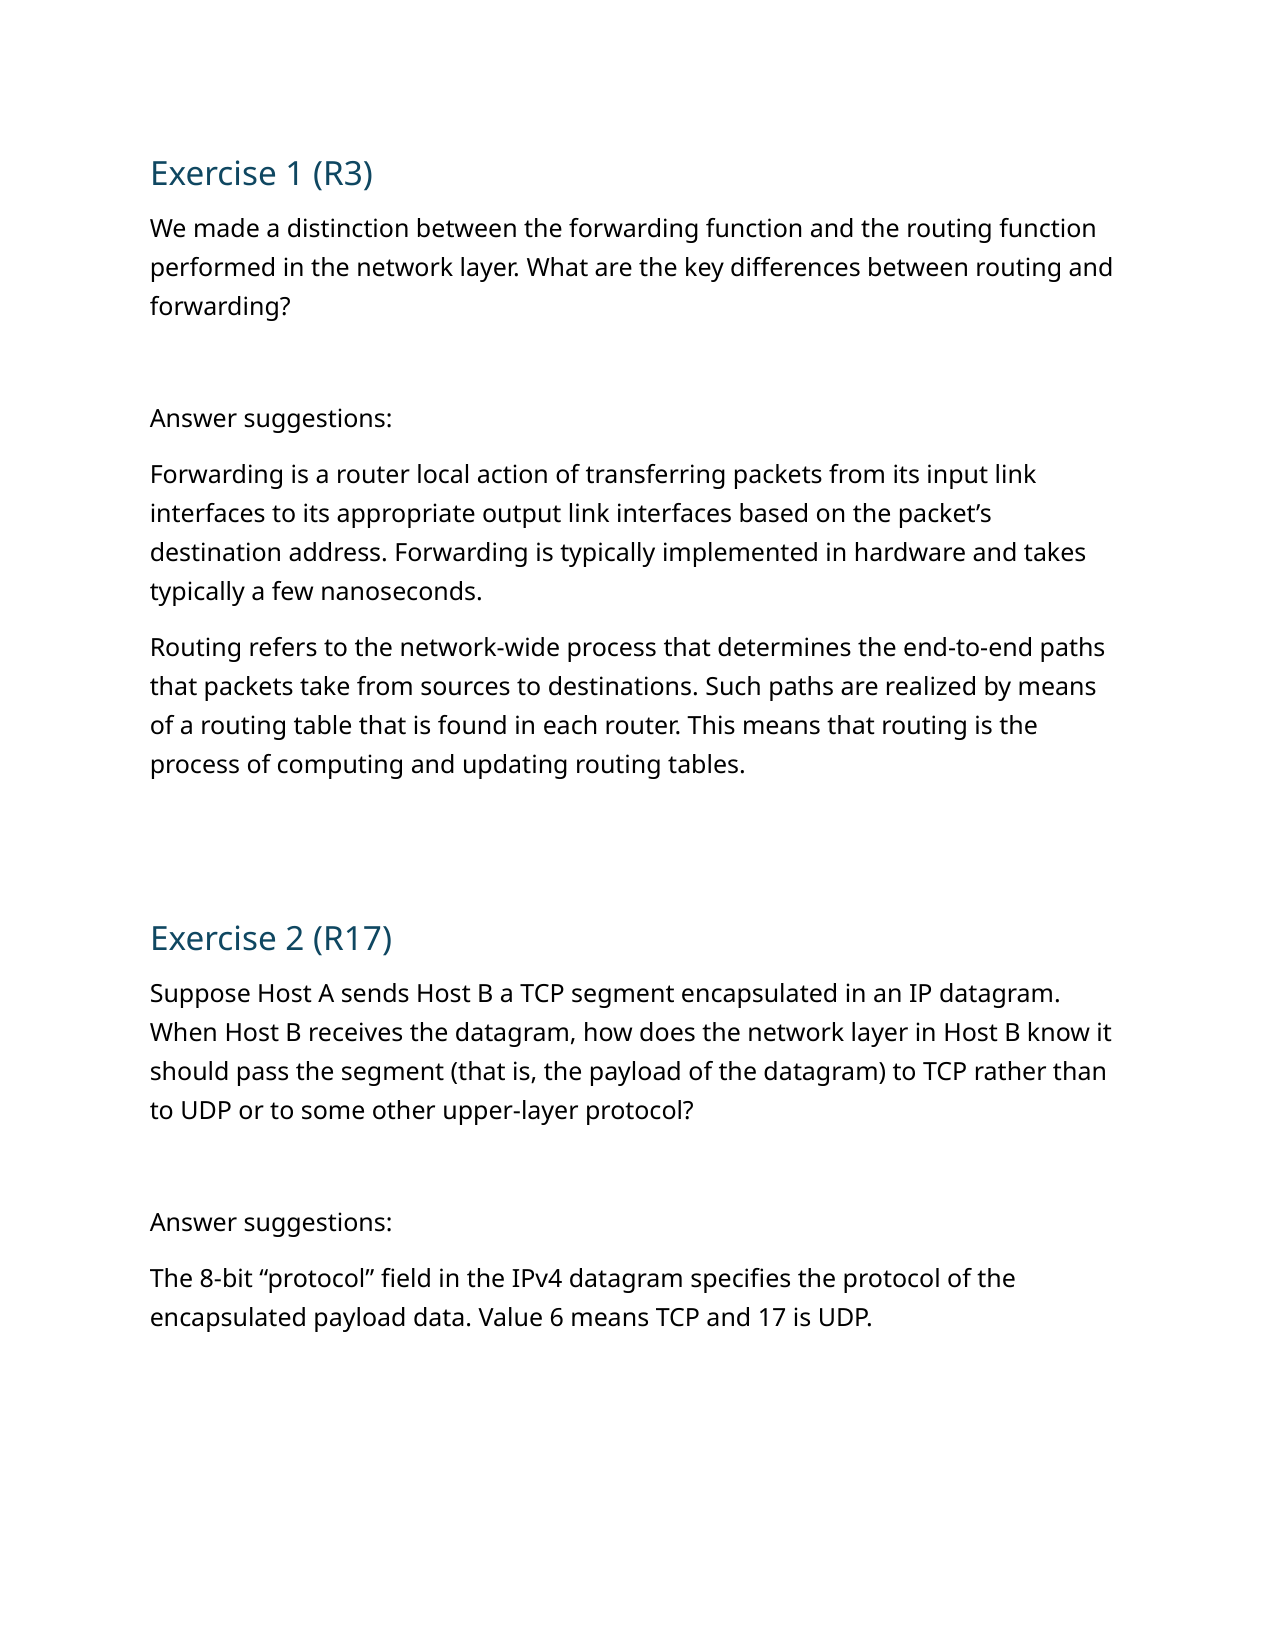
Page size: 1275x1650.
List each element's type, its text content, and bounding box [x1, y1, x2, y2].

text Routing refers to the network-wide process that determines the end-to-end paths that packets take from sources to destinations. Such paths are realized by means of a routing table that is found in each router. This means that routing is the process of computing and updating routing tables. [149, 630, 1123, 781]
subtitle Exercise 1 (R3) [150, 150, 1125, 195]
subtitle Exercise 2 (R17) [150, 915, 1125, 960]
text Answer suggestions: [149, 1204, 1123, 1238]
text We made a distinction between the forwarding function and the routing function performed in the network layer. What are the key differences between routing and forwarding? [149, 211, 1123, 323]
text Forwarding is a router local action of transferring packets from its input link interfaces to its appropriate output link interfaces based on the packet’s destination address. Forwarding is typically implemented in hardware and takes typically a few nanoseconds. [149, 456, 1123, 608]
text The 8-bit “protocol” field in the IPv4 datagram specifies the protocol of the encapsulated payload data. Value 6 means TCP and 17 is UDP. [149, 1260, 1123, 1333]
text Suppose Host A sends Host B a TCP segment encapsulated in an IP datagram. When Host B receives the datagram, how does the network layer in Host B know it should pass the segment (that is, the payload of the datagram) to TCP rather than to UDP or to some other upper-layer protocol? [149, 975, 1123, 1127]
text Answer suggestions: [149, 401, 1123, 434]
